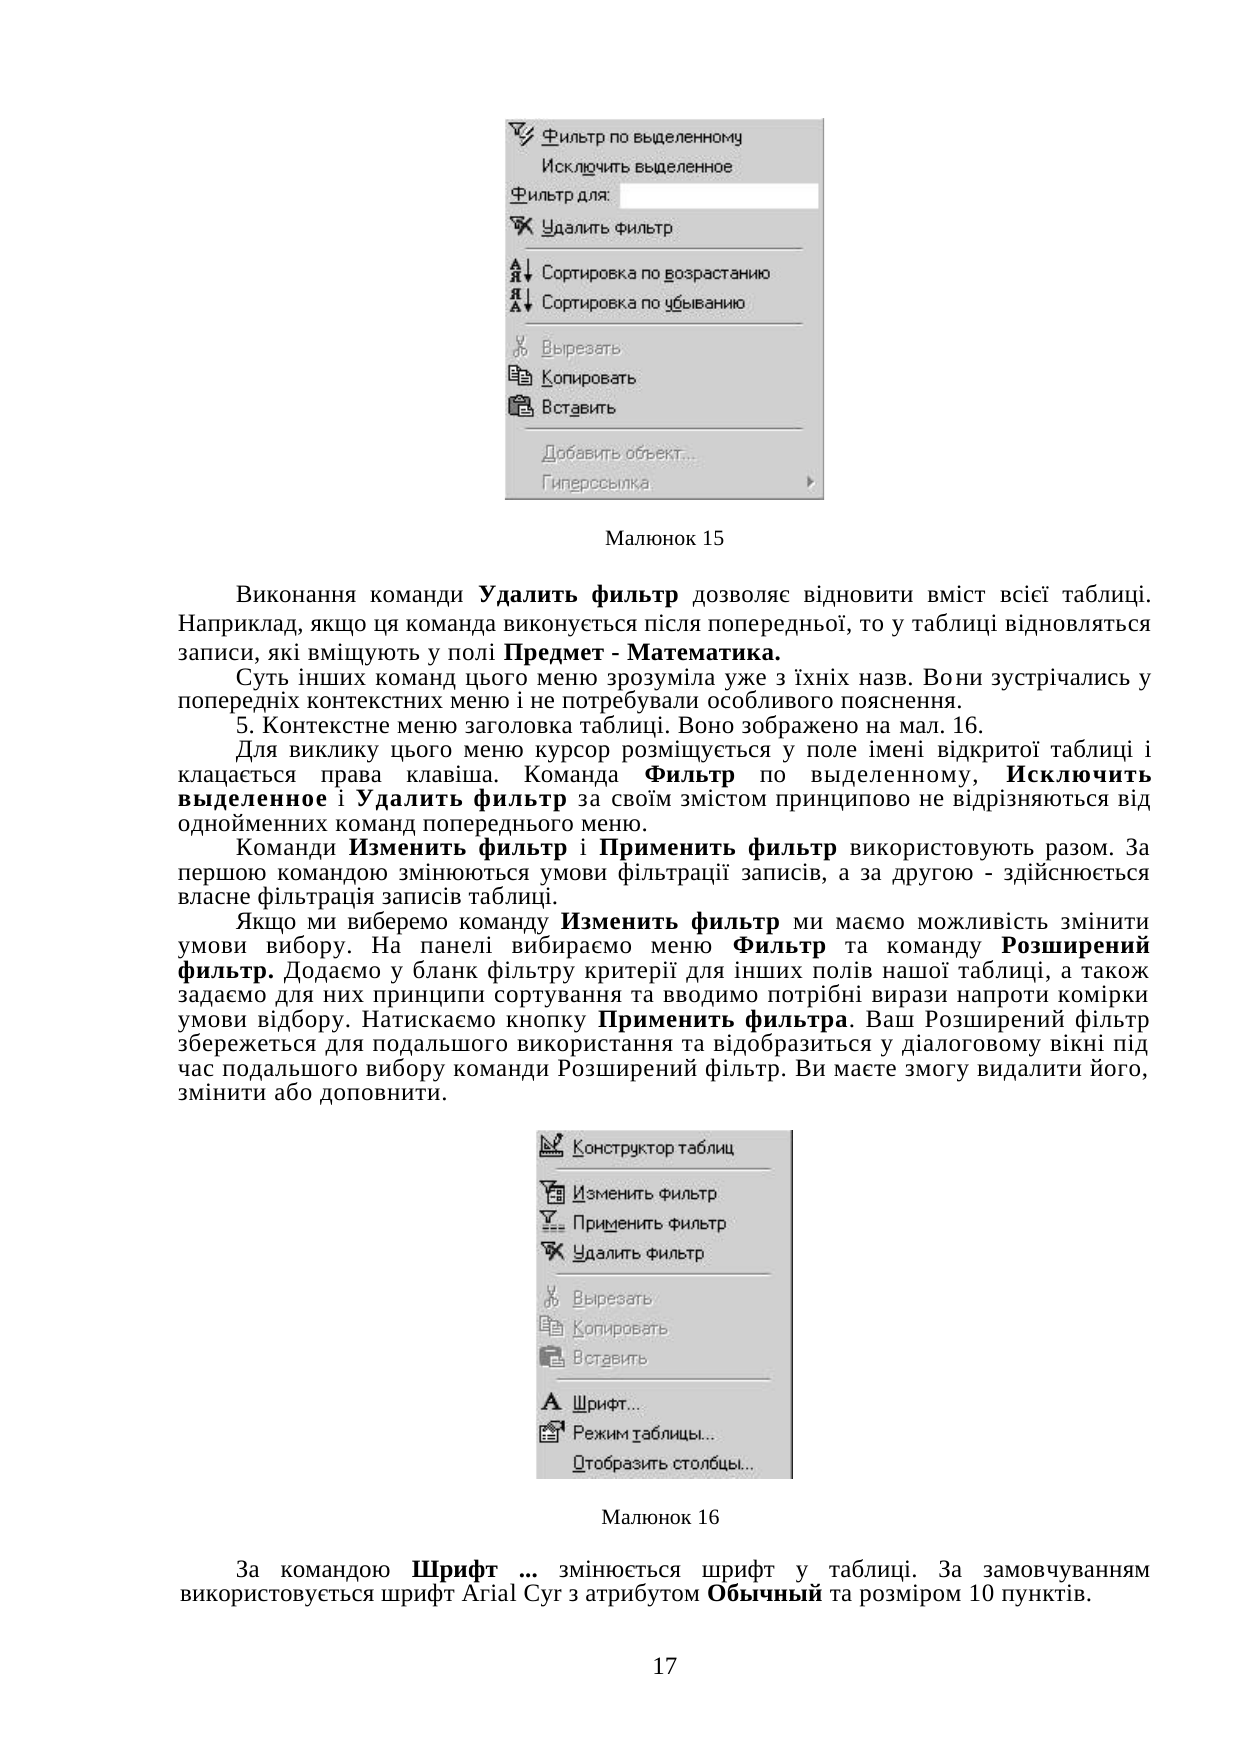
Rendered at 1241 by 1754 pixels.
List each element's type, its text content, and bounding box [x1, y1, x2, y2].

text Малюнок 15 [177, 525, 1152, 550]
text Якщо ми виберемо команду Изменить фильтр ми маємо можливість змінити умови вибору. На панелі вибираємо меню Фильтр та команду Розширений фильтр. Додаємо у бланк фільтру критерії для інших полів нашої таблиці, а також задаємо для них принципи сортування та вводимо потрібні вирази напроти комірки умови відбору. Натискаємо кнопку Применить фильтра. Ваш Розширений фільтр збережеться для подальшого використання та відобразиться у діалоговому вікні під час подальшого вибору команди Розширений фільтр. Ви маєте змогу видалити його, змінити або доповнити. [178, 909, 1150, 1105]
picture [504, 118, 825, 500]
text 5. Контекстне меню заголовка таблиці. Воно зображено на мал. 16. [178, 714, 1152, 738]
text Для виклику цього меню курсор розміщується у поле імені відкритої таблиці і клацається права клавіша. Команда Фильтр по выделенному, Исключить выделенное і Удалить фильтр за своїм змістом принципово не відрізняються від однойменних команд попереднього меню. [178, 738, 1152, 836]
text Суть інших команд цього меню зрозуміла уже з їхніх назв. Вони зустрічались у попередніх контекстних меню і не потребували особливого пояснення. [178, 666, 1152, 714]
picture [535, 1130, 793, 1479]
text Малюнок 16 [180, 1504, 1141, 1529]
text Команди Изменить фильтр і Применить фильтр використовують разом. За першою командою змінюються умови фільтрації записів, а за другою - здійснюється власне фільтрація записів таблиці. [178, 836, 1150, 909]
text За командою Шрифт ... змінюється шрифт у таблиці. За замовчуванням використовується шрифт Агіаl Суr з атрибутом Обычный та розміром 10 пунктів. [180, 1558, 1150, 1607]
text Виконання команди Удалить фильтр дозволяє відновити вміст всієї таблиці. Наприклад, якщо ця команда виконується після попередньої, то у таблиці відновляться записи, які вміщують у полі Предмет - Математика. [178, 579, 1152, 665]
